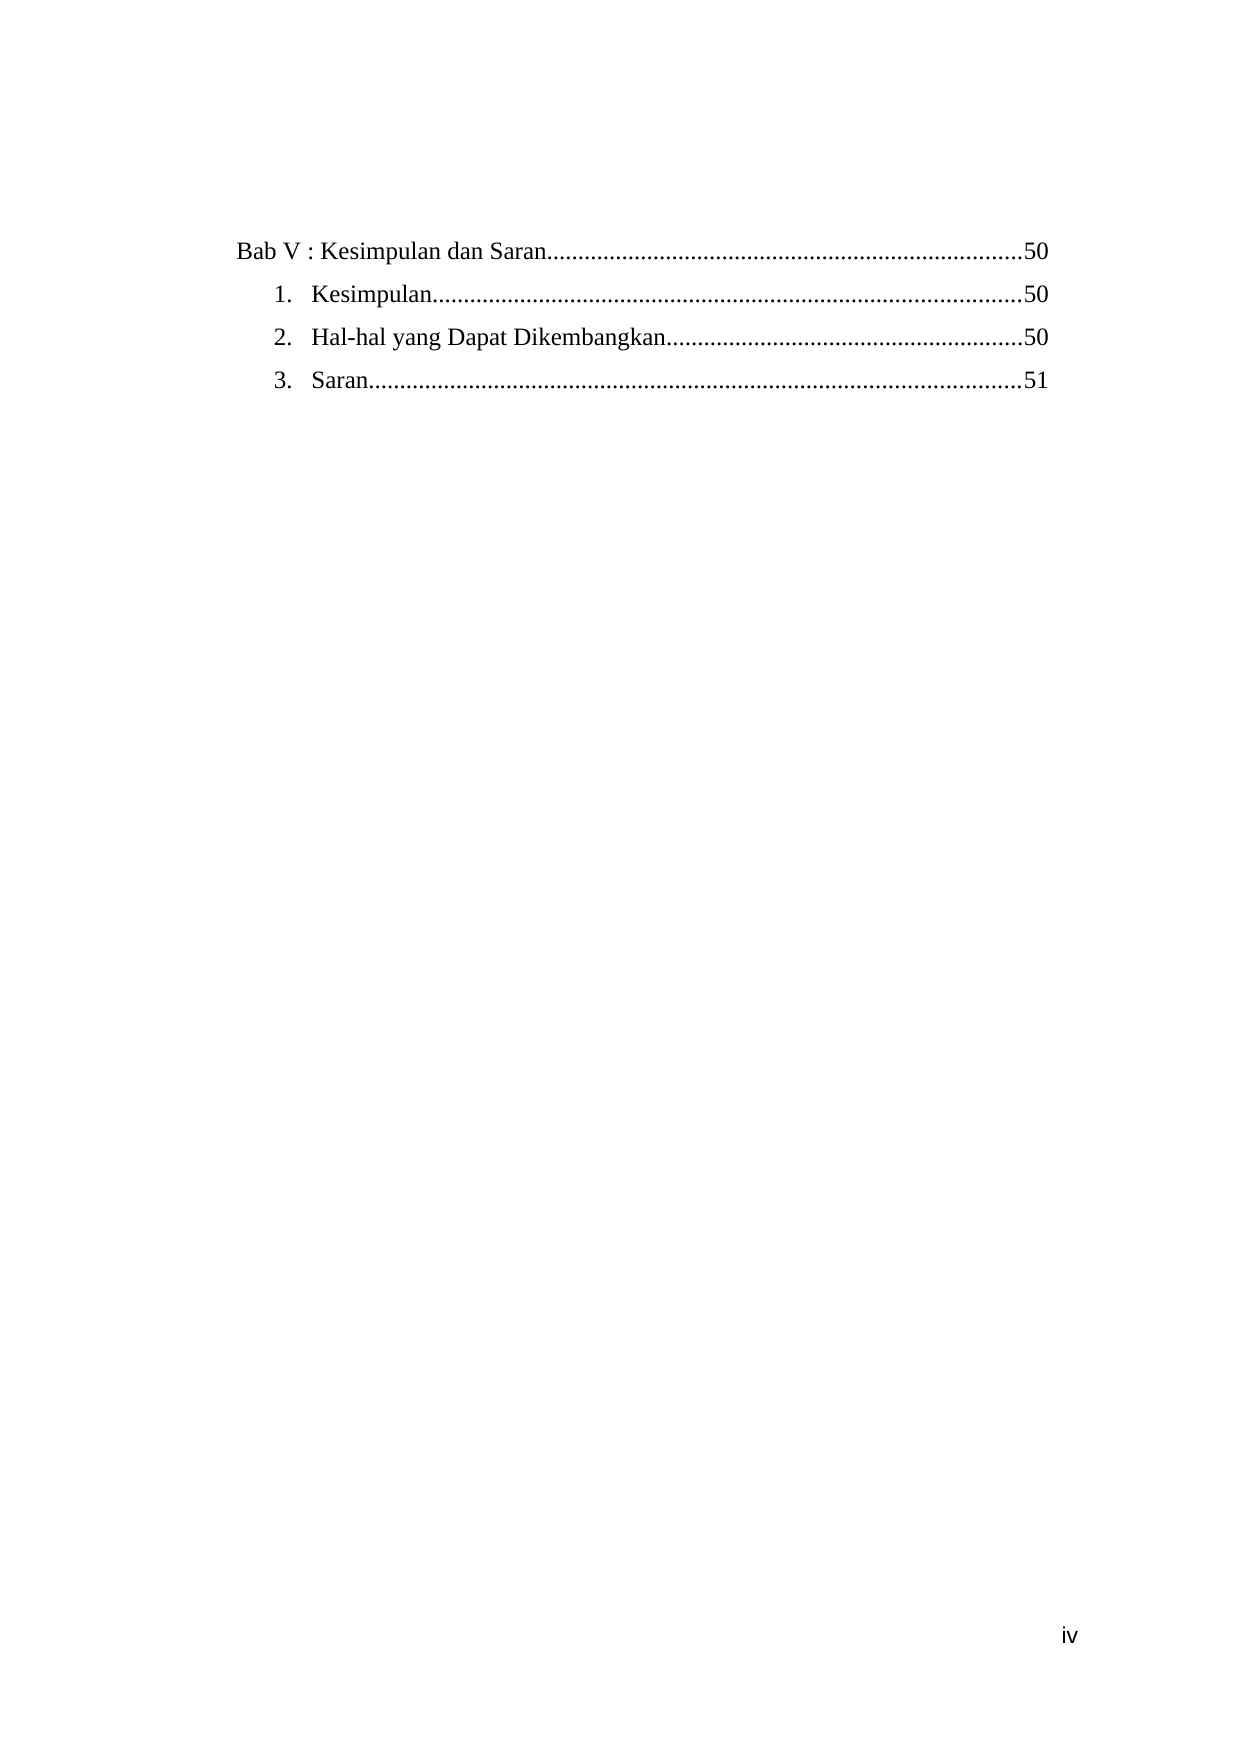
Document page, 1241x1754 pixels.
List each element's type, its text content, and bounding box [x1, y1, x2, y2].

list Saran 51 [274, 366, 1078, 394]
list Kesimpulan 50 [274, 279, 1078, 308]
list Hal-hal yang Dapat Dikembangkan 50 [274, 322, 1078, 351]
text Bab V : Kesimpulan dan Saran 50 [236, 236, 1078, 265]
